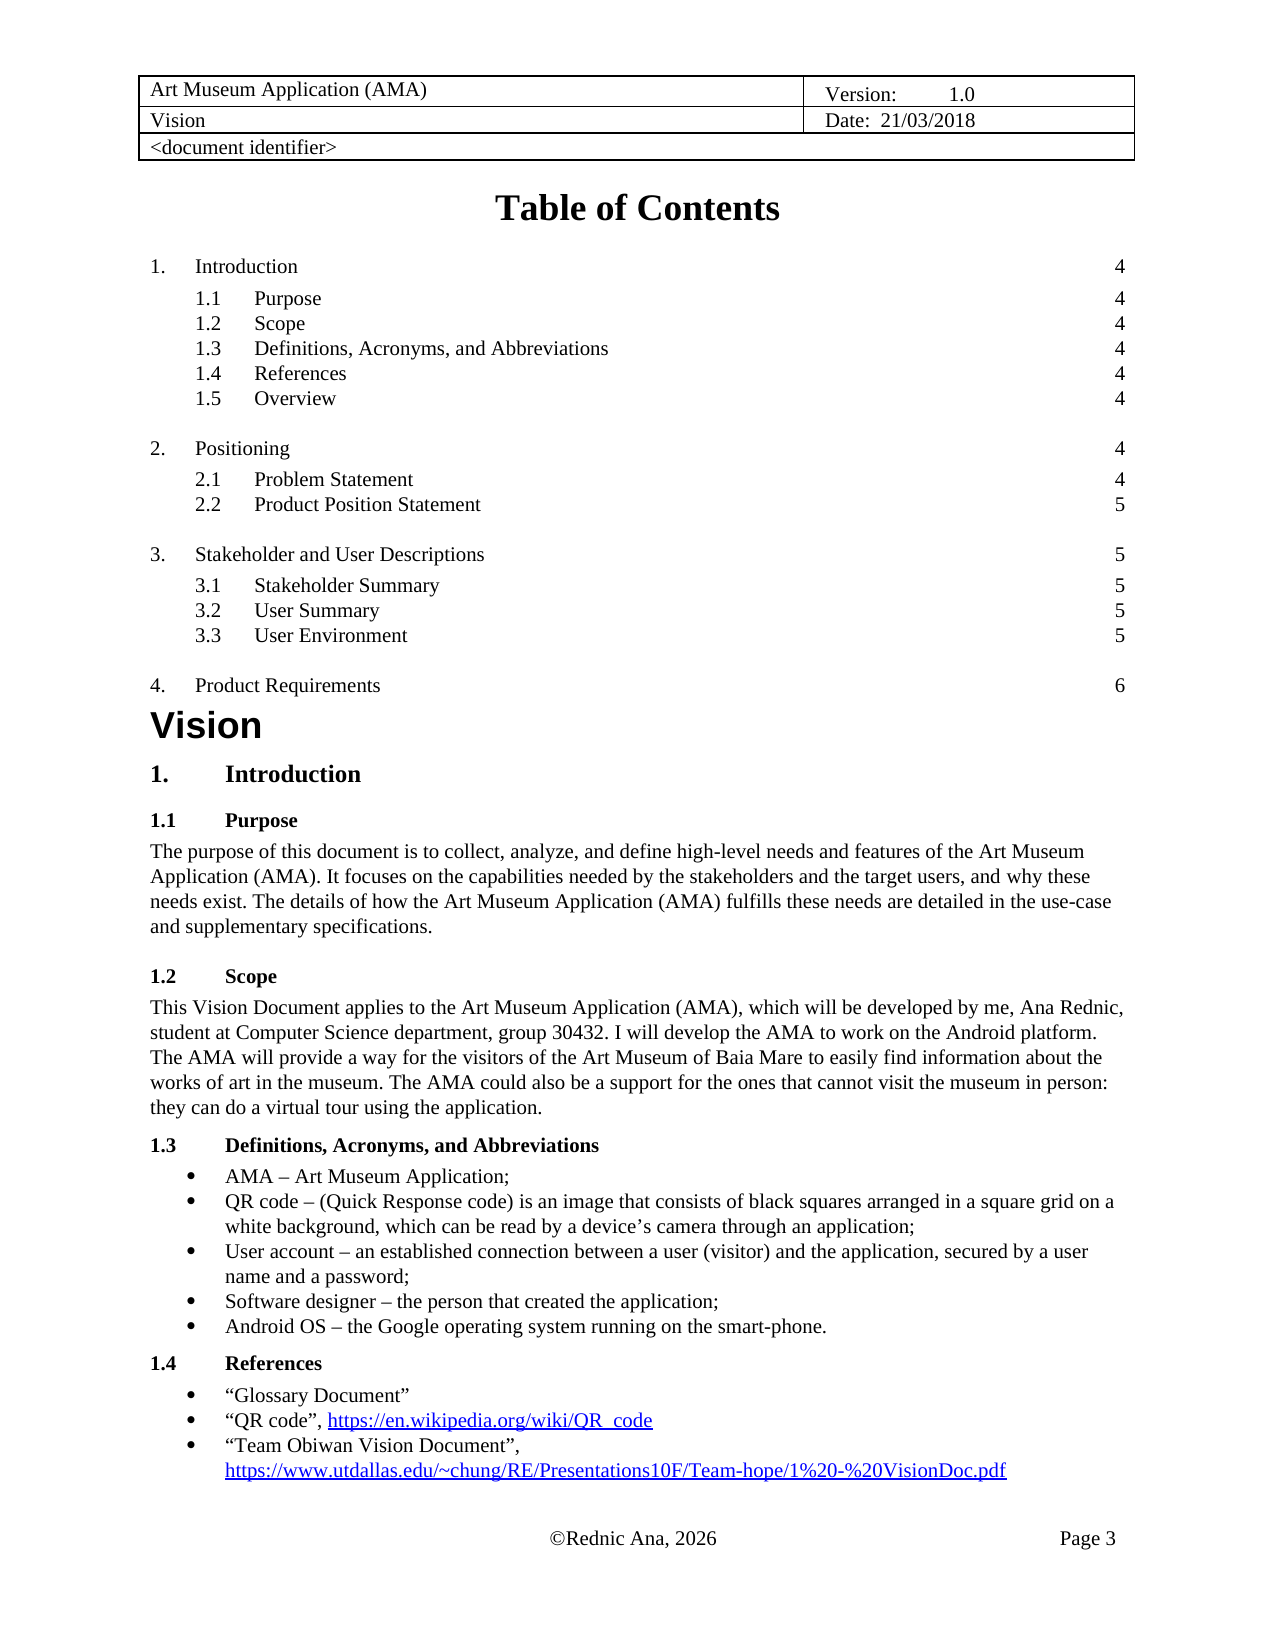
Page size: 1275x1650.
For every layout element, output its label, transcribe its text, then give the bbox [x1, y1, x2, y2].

list “Glossary Document” [187, 1382, 1125, 1407]
subtitle References [150, 1350, 1125, 1375]
list QR code – (Quick Response code) is an image that consists of black squares arranged in a square grid on a white background, which can be read by a device’s camera through an application; [187, 1188, 1125, 1238]
subtitle Introduction [150, 759, 1125, 788]
list User account – an established connection between a user (visitor) and the application, secured by a user name and a password; [187, 1238, 1125, 1288]
text 2.2 Product Position Statement 5 [195, 491, 1050, 516]
list “Team Obiwan Vision Document”, https://www.utdallas.edu/~chung/RE/Presentations10F/Team-hope/1%20-%20VisionDoc.pdf [187, 1432, 1125, 1482]
text 3.2 User Summary 5 [195, 597, 1050, 622]
list Software designer – the person that created the application; [187, 1288, 1125, 1313]
text 1.2 Scope 4 [195, 310, 1050, 335]
list “QR code”, https://en.wikipedia.org/wiki/QR_code [187, 1407, 1125, 1432]
text 1.1 Purpose 4 [195, 285, 1050, 310]
text This Vision Document applies to the Art Museum Application (AMA), which will be developed by me, Ana Rednic, student at Computer Science department, group 30432. I will develop the AMA to work on the Android platform. The AMA will provide a way for the visitors of the Art Museum of Baia Mare to easily find information about the works of art in the museum. The AMA could also be a support for the ones that cannot visit the museum in person: they can do a virtual tour using the application. [150, 994, 1125, 1119]
list Android OS – the Google operating system running on the smart-phone. [187, 1313, 1125, 1338]
subtitle Scope [150, 963, 1125, 988]
text 3.1 Stakeholder Summary 5 [195, 572, 1050, 597]
list AMA – Art Museum Application; [187, 1163, 1125, 1188]
text 2.1 Problem Statement 4 [195, 466, 1050, 491]
text 4. Product Requirements 6 [150, 672, 1050, 697]
subtitle Purpose [150, 807, 1125, 832]
text 1.3 Definitions, Acronyms, and Abbreviations 4 [195, 335, 1050, 360]
title Table of Contents [150, 185, 1125, 228]
text 1. Introduction 4 [150, 253, 1050, 278]
text The purpose of this document is to collect, analyze, and define high-level needs and features of the Art Museum Application (AMA). It focuses on the capabilities needed by the stakeholders and the target users, and why these needs exist. The details of how the Art Museum Application (AMA) fulfills these needs are detailed in the use-case and supplementary specifications. [150, 838, 1125, 938]
text 3. Stakeholder and User Descriptions 5 [150, 541, 1050, 566]
text 1.4 References 4 [195, 360, 1050, 385]
subtitle Definitions, Acronyms, and Abbreviations [150, 1132, 1125, 1157]
text 3.3 User Environment 5 [195, 622, 1050, 647]
text 2. Positioning 4 [150, 435, 1050, 460]
text 1.5 Overview 4 [195, 385, 1050, 410]
